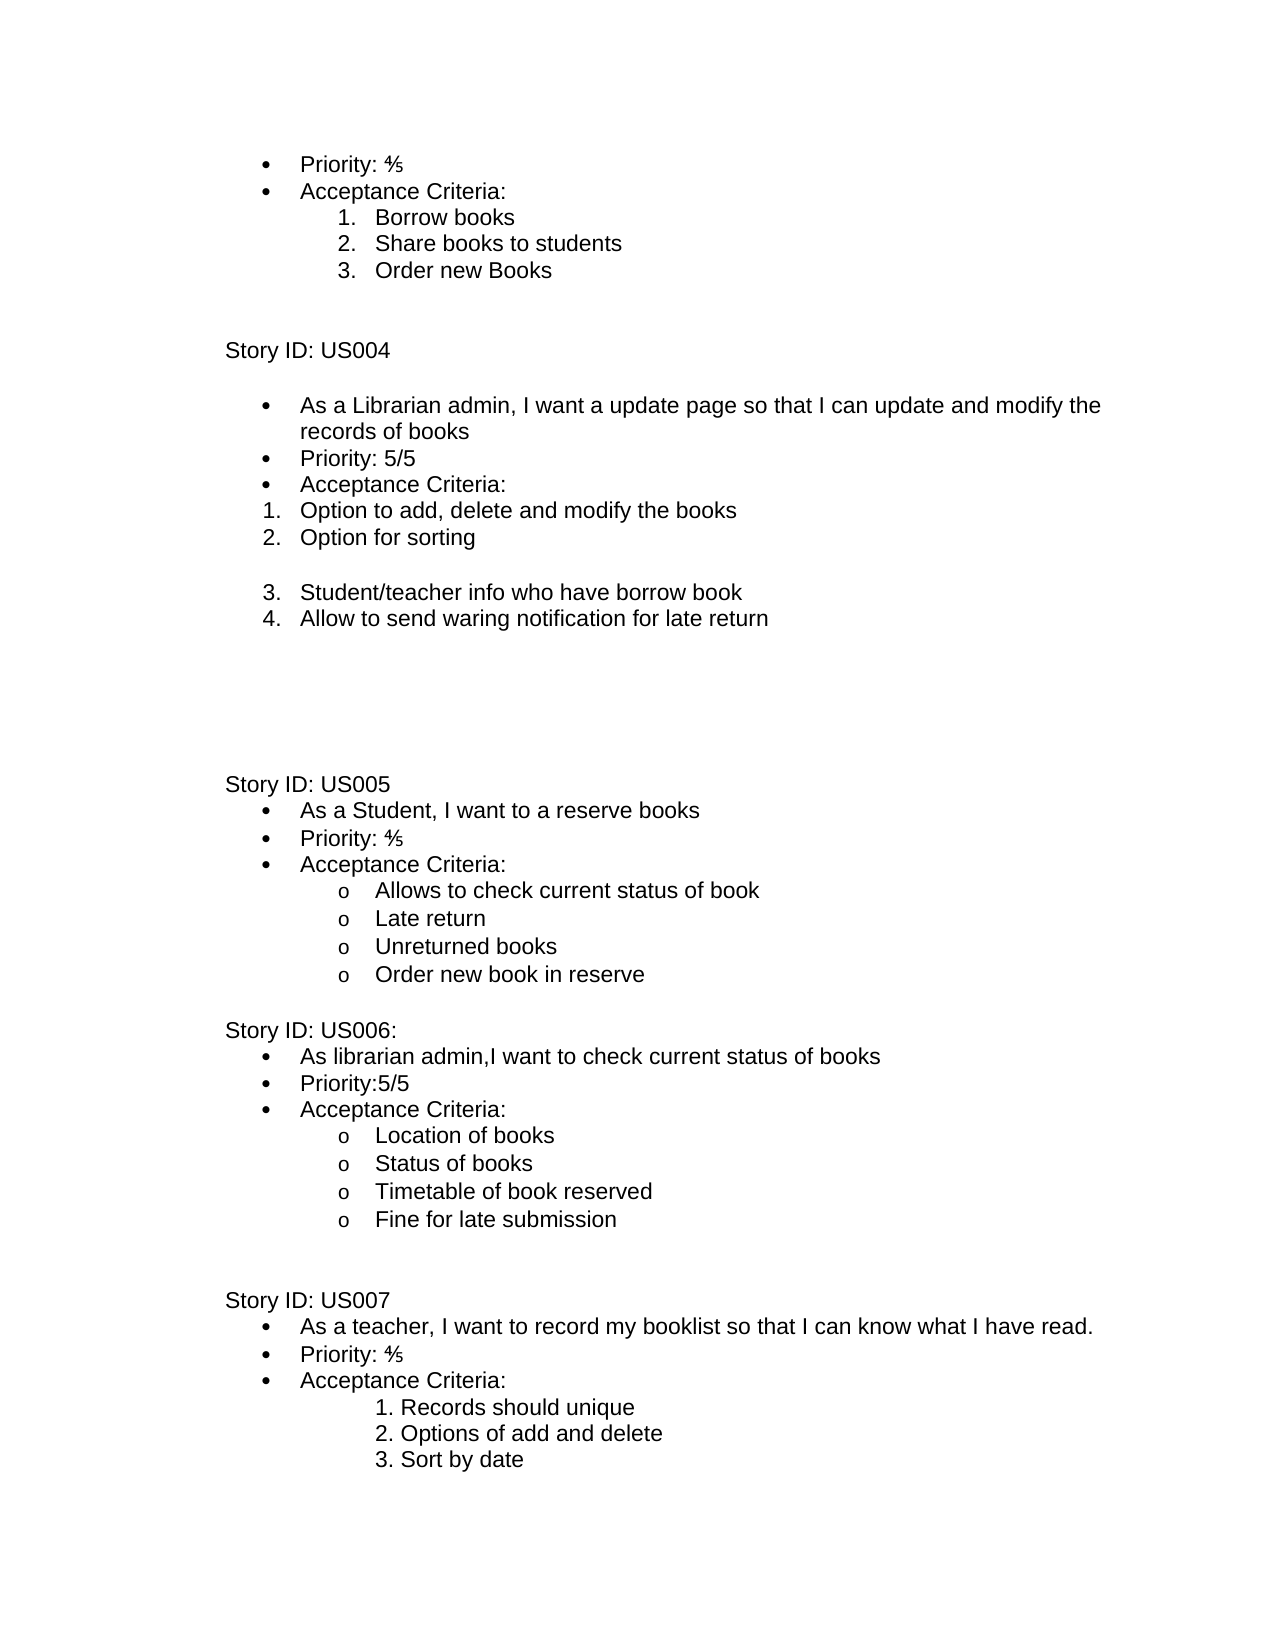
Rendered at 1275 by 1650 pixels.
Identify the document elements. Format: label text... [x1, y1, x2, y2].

list Acceptance Criteria: [262, 1096, 1125, 1122]
list Unreturned books [337, 933, 1125, 961]
list Fine for late submission [337, 1206, 1125, 1233]
text Story ID: US007 [150, 1287, 1125, 1313]
list Acceptance Criteria: [262, 1367, 1125, 1394]
text Story ID: US006: [150, 1017, 1125, 1043]
list Allows to check current status of book [337, 877, 1125, 905]
list Timetable of book reserved [337, 1178, 1125, 1206]
list Location of books [337, 1122, 1125, 1150]
text 3. Sort by date [375, 1446, 1125, 1473]
text 2. Options of add and delete [375, 1420, 1125, 1446]
list Priority: ⅘ [262, 1340, 1125, 1367]
list Late return [337, 905, 1125, 933]
list As a Student, I want to a reserve books [262, 797, 1125, 823]
text 1. Records should unique [375, 1394, 1125, 1420]
list Option to add, delete and modify the books [262, 497, 1125, 524]
text Story ID: US004 [150, 337, 1125, 363]
list Acceptance Criteria: [262, 178, 1125, 204]
list Status of books [337, 1150, 1125, 1178]
list Priority:5/5 [262, 1070, 1125, 1096]
list Acceptance Criteria: [262, 471, 1125, 497]
list Student/teacher info who have borrow book [262, 579, 1125, 605]
list Option for sorting [262, 524, 1125, 550]
list As librarian admin,I want to check current status of books [262, 1043, 1125, 1070]
list Priority: ⅘ [262, 823, 1125, 851]
list Order new Books [337, 257, 1125, 283]
list Share books to students [337, 230, 1125, 257]
list As a Librarian admin, I want a update page so that I can update and modify the records of books [262, 392, 1125, 444]
list Allow to send waring notification for late return [262, 605, 1125, 631]
text Story ID: US005 [150, 771, 1125, 797]
list Priority: ⅘ [262, 150, 1125, 178]
list Order new book in reserve [337, 961, 1125, 988]
list Borrow books [337, 204, 1125, 230]
list As a teacher, I want to record my booklist so that I can know what I have read. [262, 1313, 1125, 1340]
list Acceptance Criteria: [262, 851, 1125, 877]
list Priority: 5/5 [262, 444, 1125, 471]
